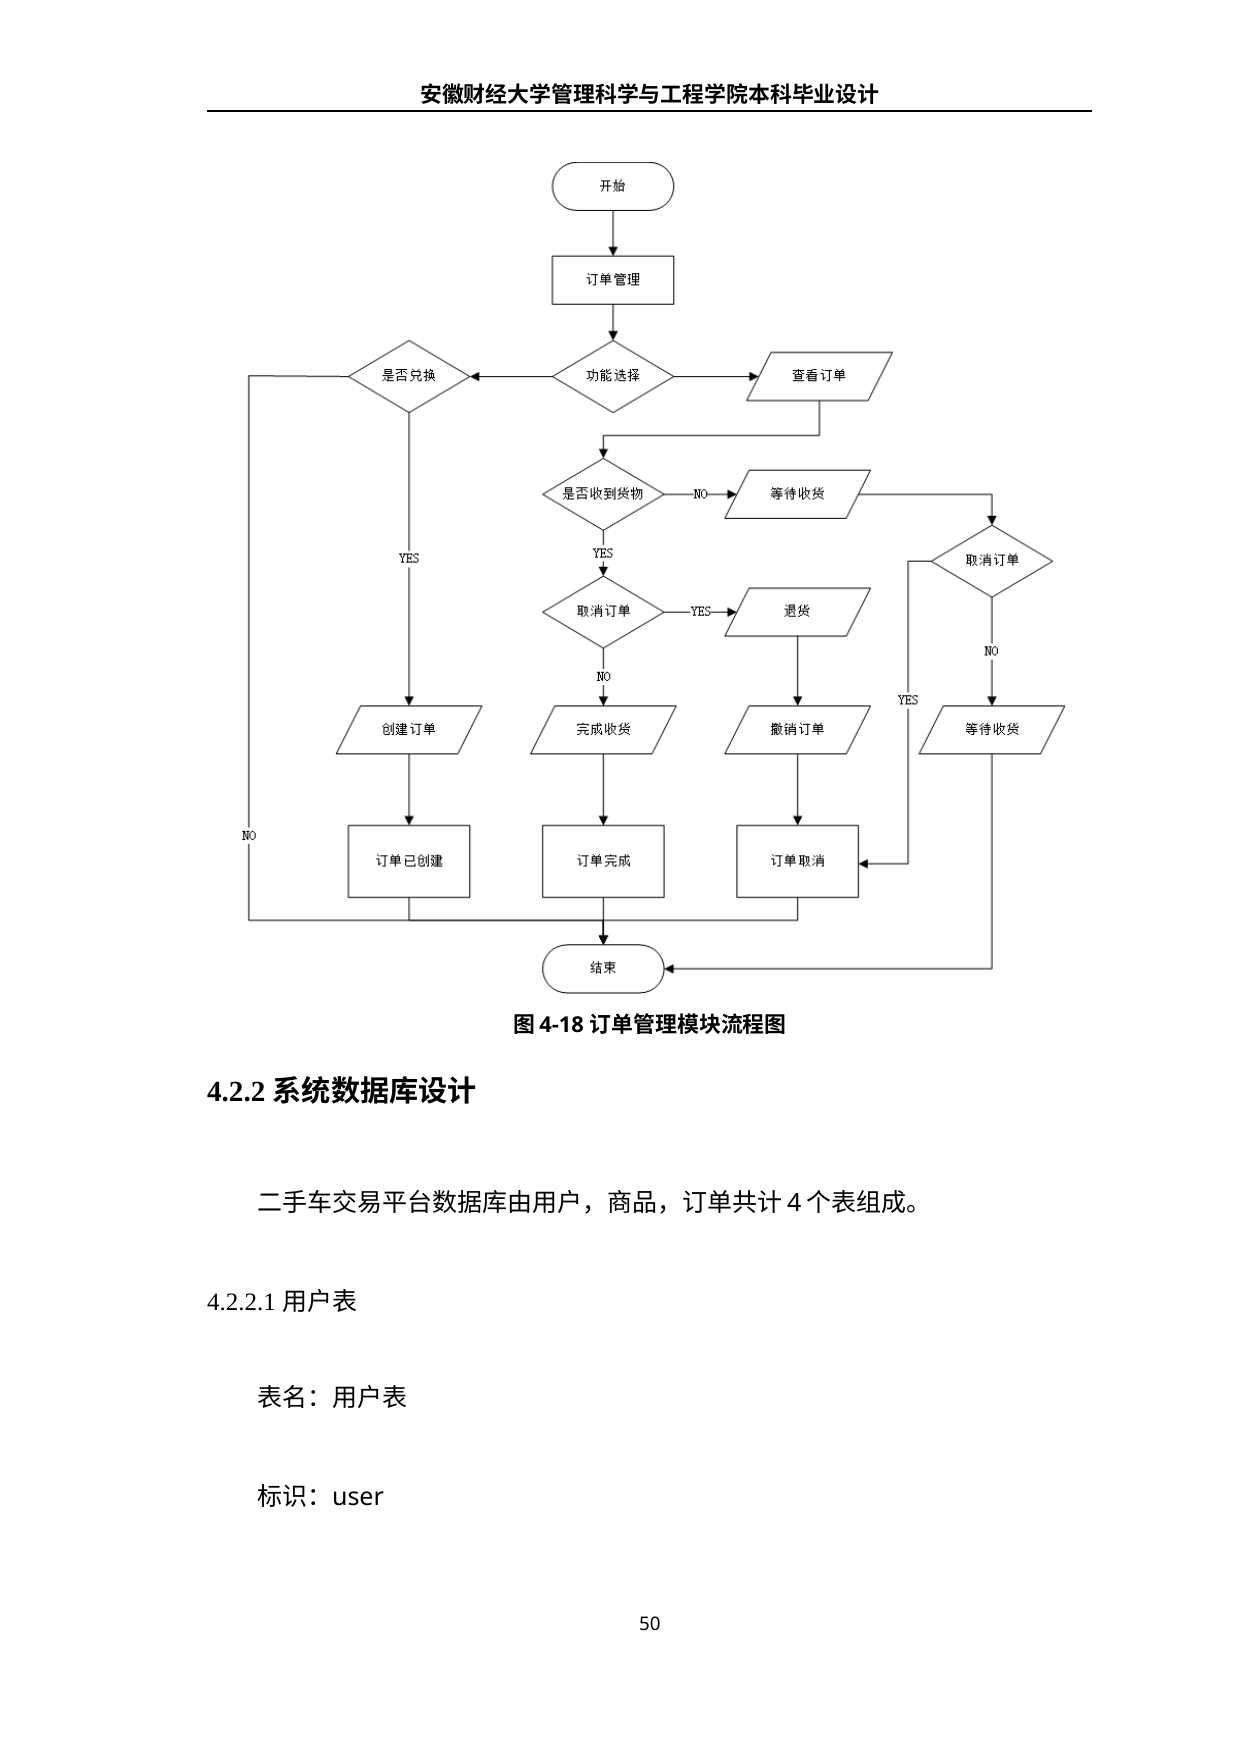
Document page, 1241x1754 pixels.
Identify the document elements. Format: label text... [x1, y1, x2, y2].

text 二手车交易平台数据库由用户，商品，订单共计4个表组成。 [207, 1168, 1092, 1233]
text 标识：user [207, 1462, 1092, 1527]
picture [234, 162, 1065, 994]
text 图4-18 订单管理模块流程图 [207, 1007, 1092, 1039]
subtitle 4.2.2 系统数据库设计 [207, 1056, 1092, 1121]
subtitle 4.2.2.1 用户表 [207, 1267, 1092, 1332]
text 表名：用户表 [207, 1363, 1092, 1428]
